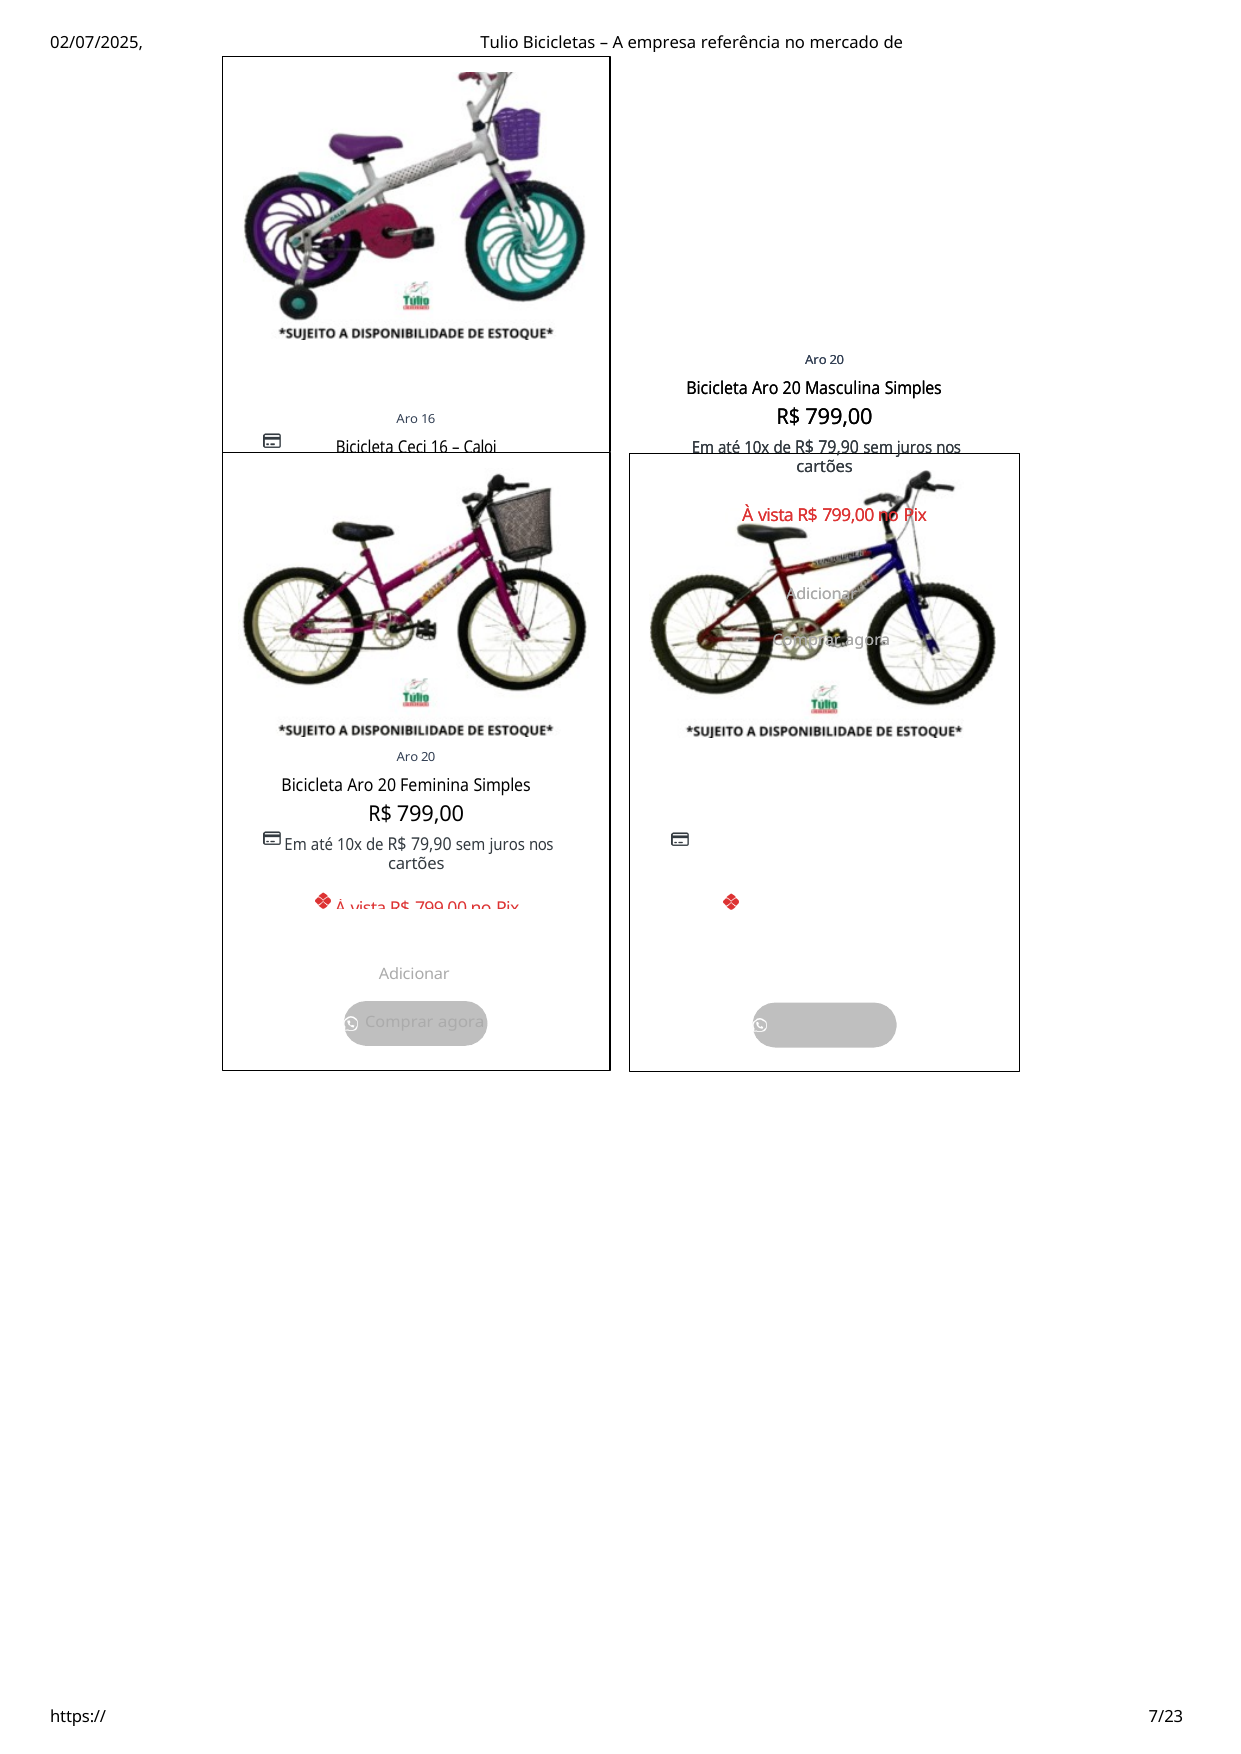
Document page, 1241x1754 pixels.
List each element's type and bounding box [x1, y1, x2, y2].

picture [752, 1018, 767, 1032]
picture [263, 433, 281, 448]
picture [315, 892, 331, 909]
picture [238, 468, 594, 737]
picture [671, 832, 689, 846]
picture [343, 1016, 358, 1031]
picture [263, 831, 281, 845]
picture [723, 893, 739, 910]
picture [649, 470, 996, 738]
picture [243, 72, 587, 340]
